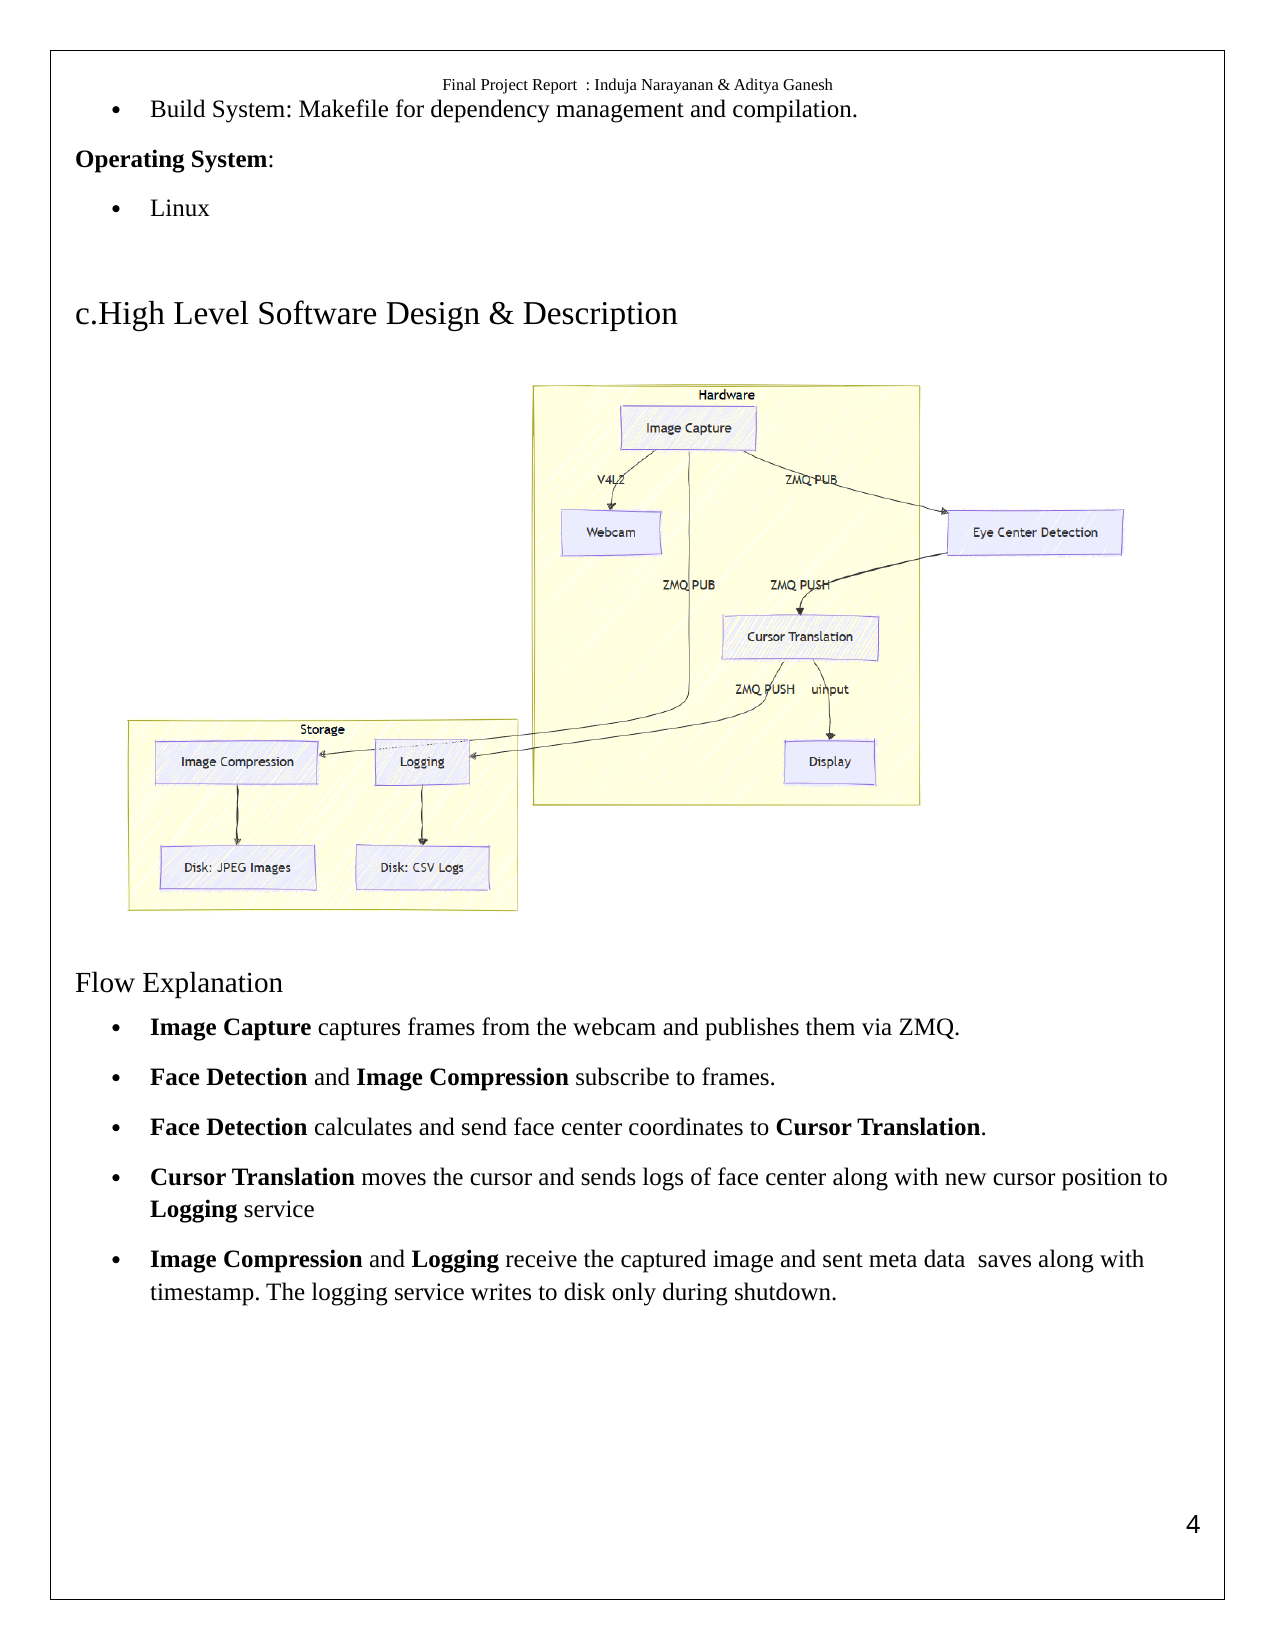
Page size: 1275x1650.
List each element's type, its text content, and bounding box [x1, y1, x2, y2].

list Cursor Translation moves the cursor and sends logs of face center along with new cursor position to Logging service [112, 1162, 1200, 1223]
list Face Detection calculates and send face center coordinates to Cursor Translation. [112, 1112, 1200, 1141]
list Face Detection and Image Compression subscribe to frames. [112, 1062, 1200, 1091]
list Linux [112, 193, 1200, 222]
text Operating System: [75, 144, 1200, 173]
subtitle Flow Explanation [75, 966, 1200, 999]
picture [75, 345, 1200, 944]
list Image Capture captures frames from the webcam and publishes them via ZMQ. [112, 1012, 1200, 1041]
list Build System: Makefile for dependency management and compilation. [112, 94, 1200, 123]
subtitle c.High Level Software Design & Description [75, 293, 1200, 331]
